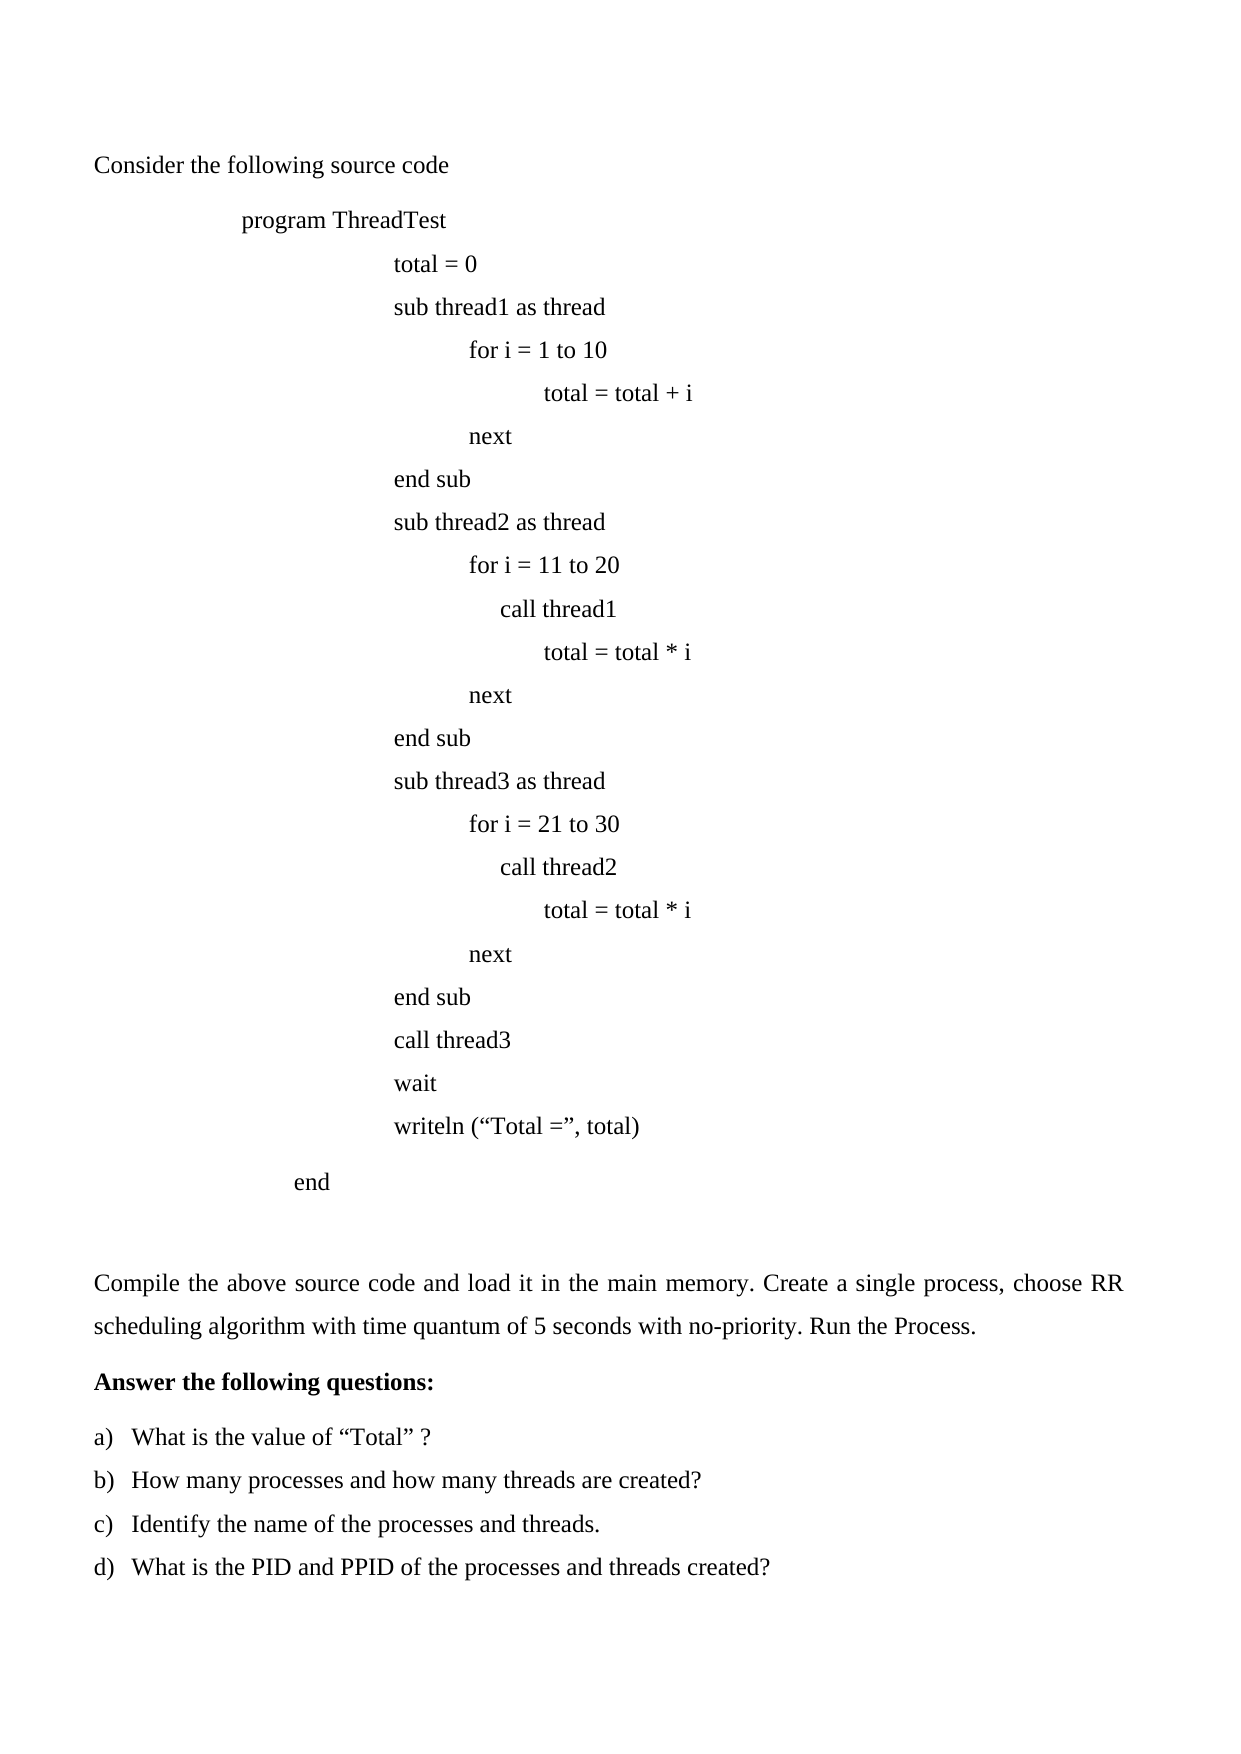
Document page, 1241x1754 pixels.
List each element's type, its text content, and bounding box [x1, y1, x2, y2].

list next [394, 421, 1125, 450]
list for i = 21 to 30 [394, 809, 1125, 838]
list call thread2 [394, 852, 1125, 881]
list What is the value of “Total” ? [94, 1422, 1125, 1451]
list end sub [394, 723, 1125, 752]
list Identify the name of the processes and threads. [94, 1509, 1125, 1537]
list sub thread1 as thread [394, 292, 1125, 321]
text Answer the following questions: [94, 1367, 1125, 1396]
list next [394, 939, 1125, 967]
text Consider the following source code [94, 150, 1125, 179]
list next [394, 680, 1125, 709]
list total = total + i [469, 378, 1125, 407]
list total = 0 [241, 249, 1125, 277]
text Compile the above source code and load it in the main memory. Create a single process, choose RR scheduling algorithm with time quantum of 5 seconds with no-priority. Run the Process. [94, 1268, 1125, 1340]
list call thread1 [394, 594, 1125, 622]
list program ThreadTest [241, 206, 1125, 234]
list end sub [394, 464, 1125, 493]
list sub thread2 as thread [394, 507, 1125, 536]
list total = total * i [394, 896, 1125, 924]
list sub thread3 as thread [394, 766, 1125, 795]
list end sub [394, 982, 1125, 1011]
list call thread3 [394, 1025, 1125, 1054]
text end [94, 1167, 1125, 1196]
list total = total * i [394, 637, 1125, 666]
list for i = 11 to 20 [394, 551, 1125, 579]
list writeln (“Total =”, total) [394, 1111, 1125, 1140]
list for i = 1 to 10 [394, 335, 1125, 364]
list wait [394, 1068, 1125, 1097]
list How many processes and how many threads are created? [94, 1466, 1125, 1494]
list What is the PID and PPID of the processes and threads created? [94, 1552, 1125, 1581]
